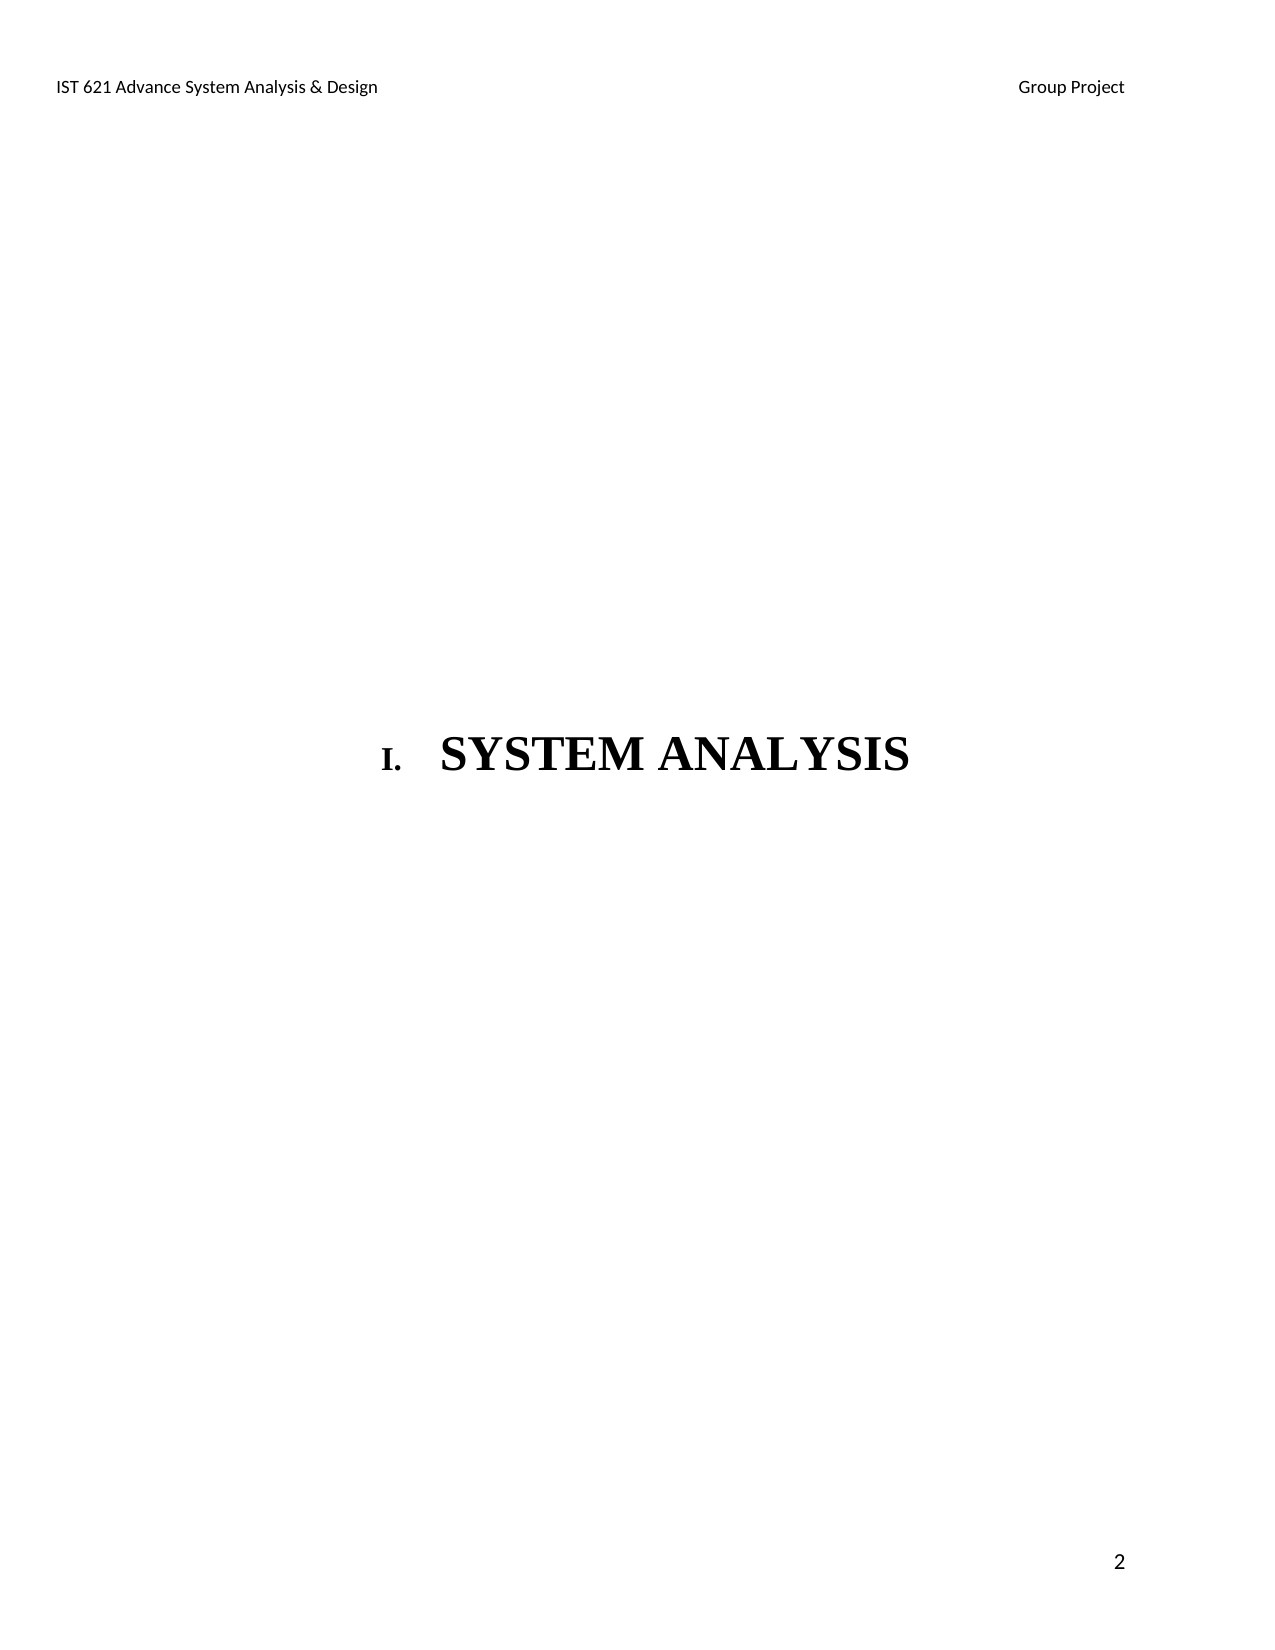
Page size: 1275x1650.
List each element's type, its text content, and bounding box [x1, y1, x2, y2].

list SYSTEM ANALYSIS [187, 724, 1125, 782]
